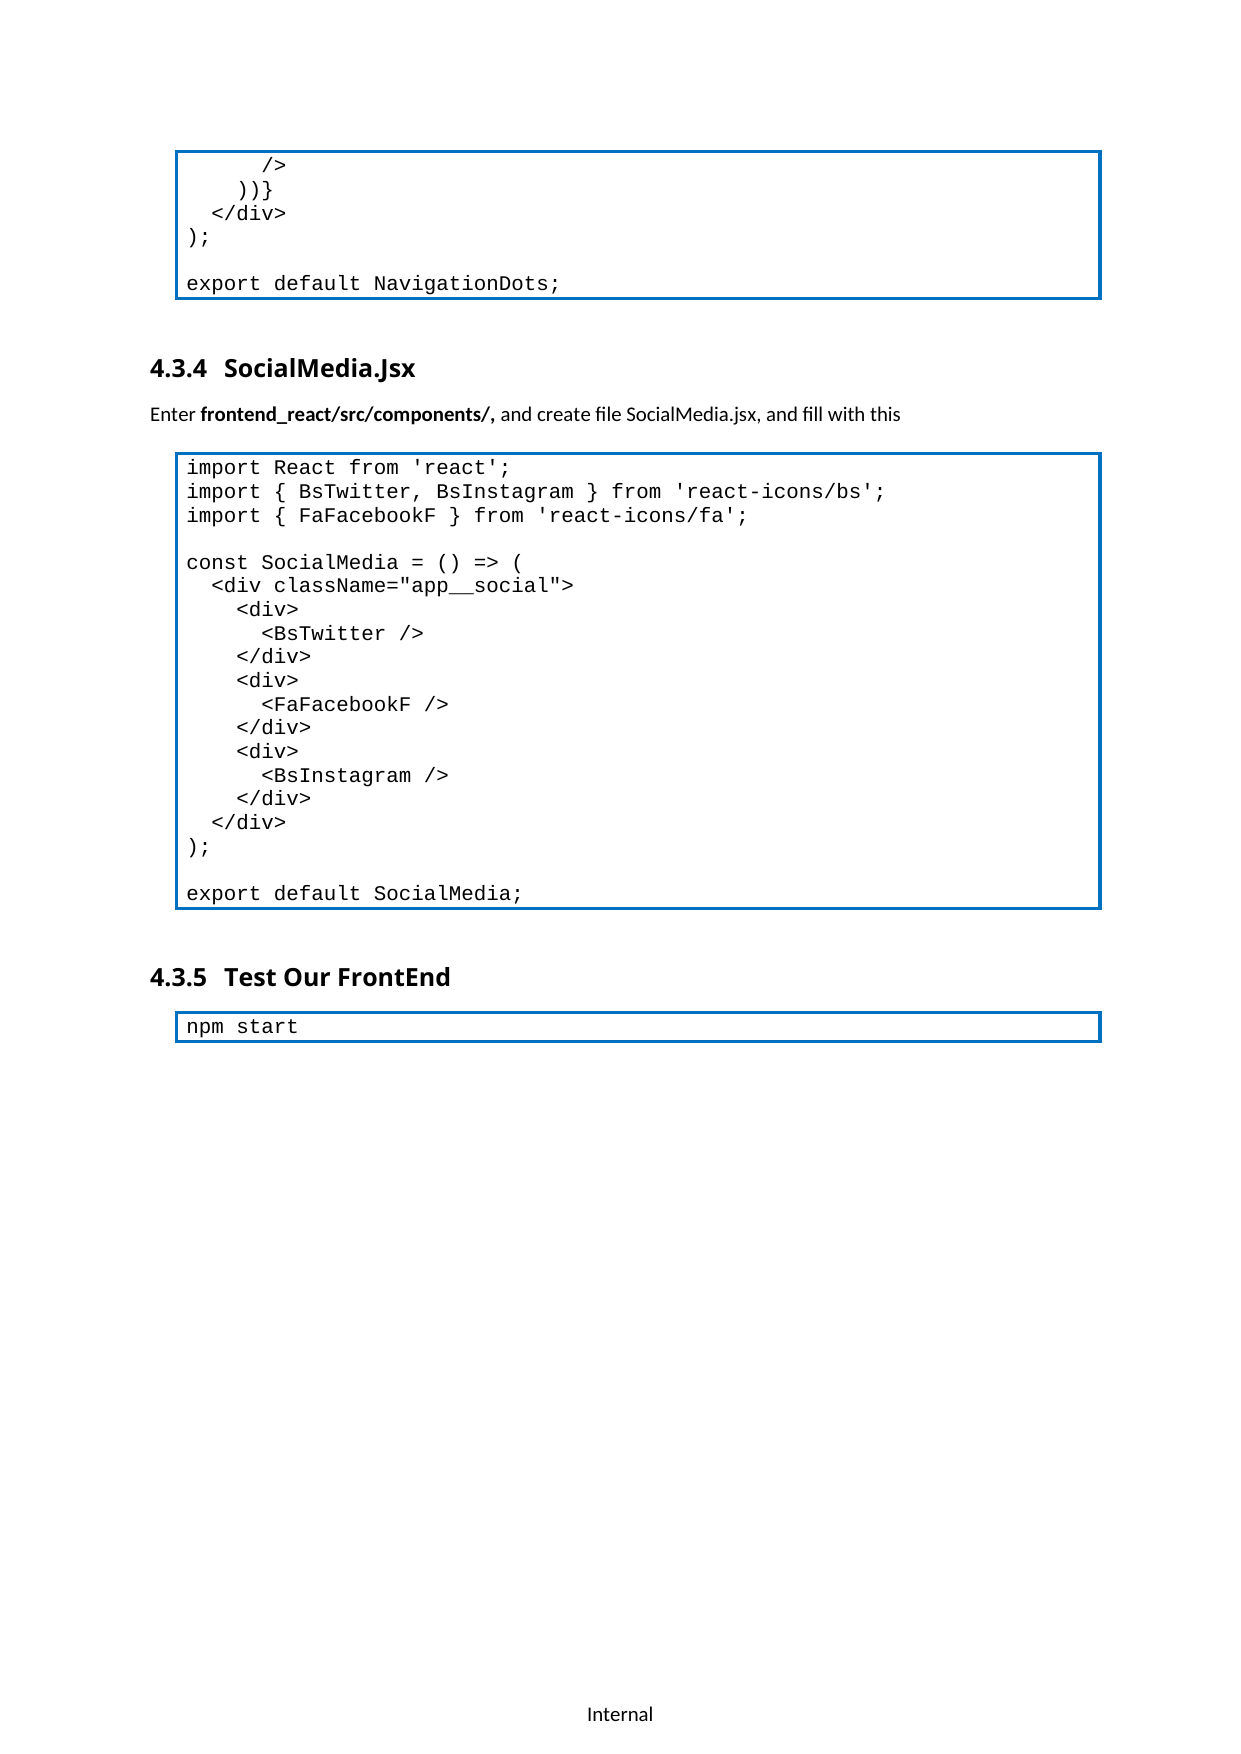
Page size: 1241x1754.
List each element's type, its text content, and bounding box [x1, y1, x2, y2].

text </div> [178, 712, 1098, 736]
text </div> [178, 807, 1098, 830]
text </div> [178, 641, 1098, 665]
subtitle SocialMedia.Jsx [150, 351, 1090, 385]
text import { FaFacebookF } from 'react-icons/fa'; [178, 499, 1098, 528]
text <div> [178, 665, 1098, 688]
text import { BsTwitter, BsInstagram } from 'react-icons/bs'; [178, 476, 1098, 499]
text export default SocialMedia; [178, 878, 1098, 907]
text ); [178, 221, 1098, 250]
subtitle Test Our FrontEnd [150, 960, 1090, 994]
text const SocialMedia = () => ( [178, 547, 1098, 570]
text <div> [178, 736, 1098, 759]
text /> [178, 153, 1098, 174]
text </div> [178, 783, 1098, 807]
text <BsInstagram /> [178, 759, 1098, 783]
text ); [178, 830, 1098, 859]
text <div className="app__social"> [178, 570, 1098, 594]
text Enter frontend_react/src/components/, and create file SocialMedia.jsx, and fill with this [150, 402, 1090, 427]
text <div> [178, 594, 1098, 618]
text <FaFacebookF /> [178, 688, 1098, 712]
text npm start [178, 1014, 1098, 1040]
text </div> [178, 197, 1098, 221]
text export default NavigationDots; [178, 268, 1098, 297]
text ))} [178, 174, 1098, 197]
text <BsTwitter /> [178, 618, 1098, 641]
text import React from 'react'; [178, 455, 1098, 476]
